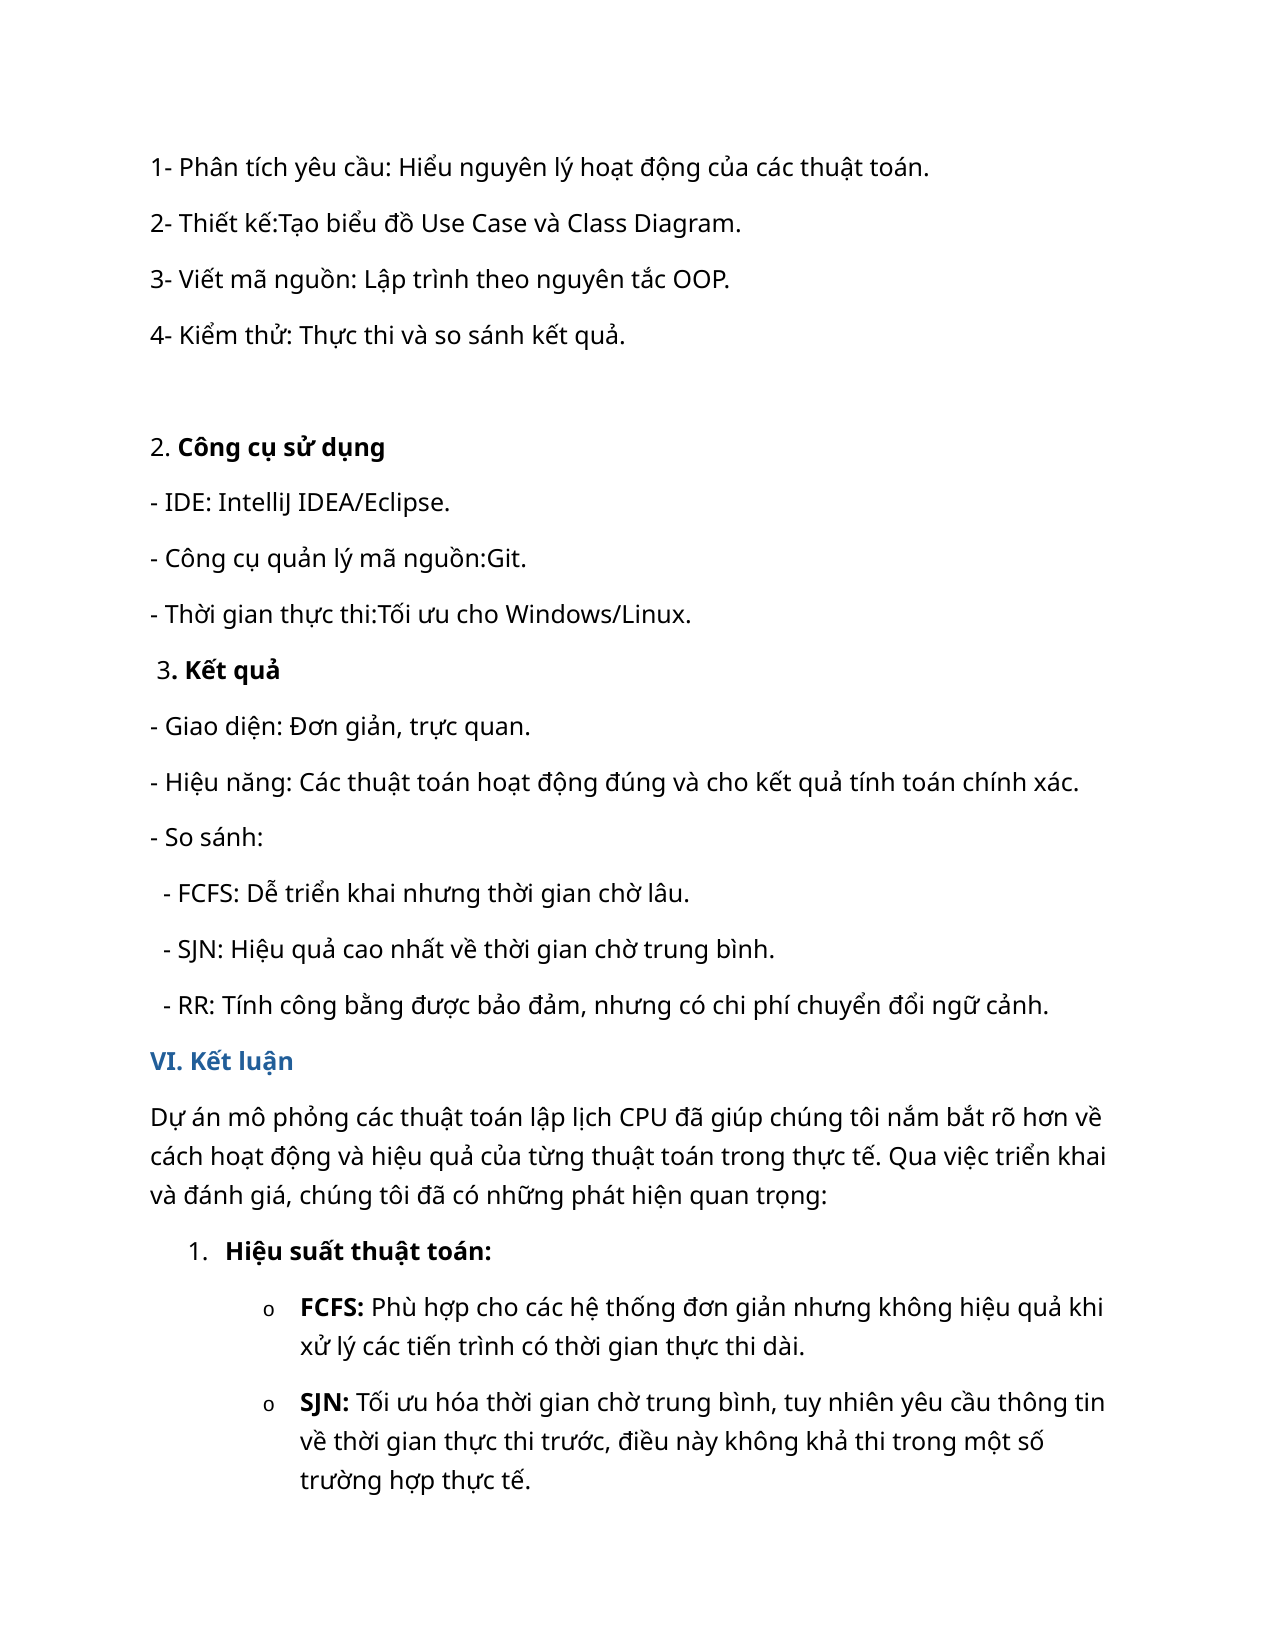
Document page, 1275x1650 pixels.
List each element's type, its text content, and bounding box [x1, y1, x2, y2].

text 2- Thiết kế:Tạo biểu đồ Use Case và Class Diagram. [150, 206, 1125, 240]
text - SJN: Hiệu quả cao nhất về thời gian chờ trung bình. [150, 932, 1125, 966]
list Hiệu suất thuật toán: [187, 1233, 1125, 1267]
text - FCFS: Dễ triển khai nhưng thời gian chờ lâu. [150, 876, 1125, 910]
text - RR: Tính công bằng được bảo đảm, nhưng có chi phí chuyển đổi ngữ cảnh. [150, 987, 1125, 1022]
text - Hiệu năng: Các thuật toán hoạt động đúng và cho kết quả tính toán chính xác. [150, 764, 1125, 798]
text 2. Công cụ sử dụng [150, 429, 1125, 463]
text 1- Phân tích yêu cầu: Hiểu nguyên lý hoạt động của các thuật toán. [150, 150, 1125, 184]
text VI. Kết luận [150, 1043, 1125, 1077]
text - So sánh: [150, 820, 1125, 854]
text - Giao diện: Đơn giản, trực quan. [150, 708, 1125, 742]
text 4- Kiểm thử: Thực thi và so sánh kết quả. [150, 317, 1125, 352]
list FCFS: Phù hợp cho các hệ thống đơn giản nhưng không hiệu quả khi xử lý các tiến trình có thời gian thực thi dài. [262, 1289, 1125, 1362]
text - Công cụ quản lý mã nguồn:Git. [150, 541, 1125, 575]
text - Thời gian thực thi:Tối ưu cho Windows/Linux. [150, 597, 1125, 631]
list SJN: Tối ưu hóa thời gian chờ trung bình, tuy nhiên yêu cầu thông tin về thời gian thực thi trước, điều này không khả thi trong một số trường hợp thực tế. [262, 1384, 1125, 1497]
text - IDE: IntelliJ IDEA/Eclipse. [150, 485, 1125, 519]
text 3. Kết quả [150, 652, 1125, 687]
text 3- Viết mã nguồn: Lập trình theo nguyên tắc OOP. [150, 262, 1125, 296]
text Dự án mô phỏng các thuật toán lập lịch CPU đã giúp chúng tôi nắm bắt rõ hơn về cách hoạt động và hiệu quả của từng thuật toán trong thực tế. Qua việc triển khai và đánh giá, chúng tôi đã có những phát hiện quan trọng: [150, 1099, 1125, 1212]
